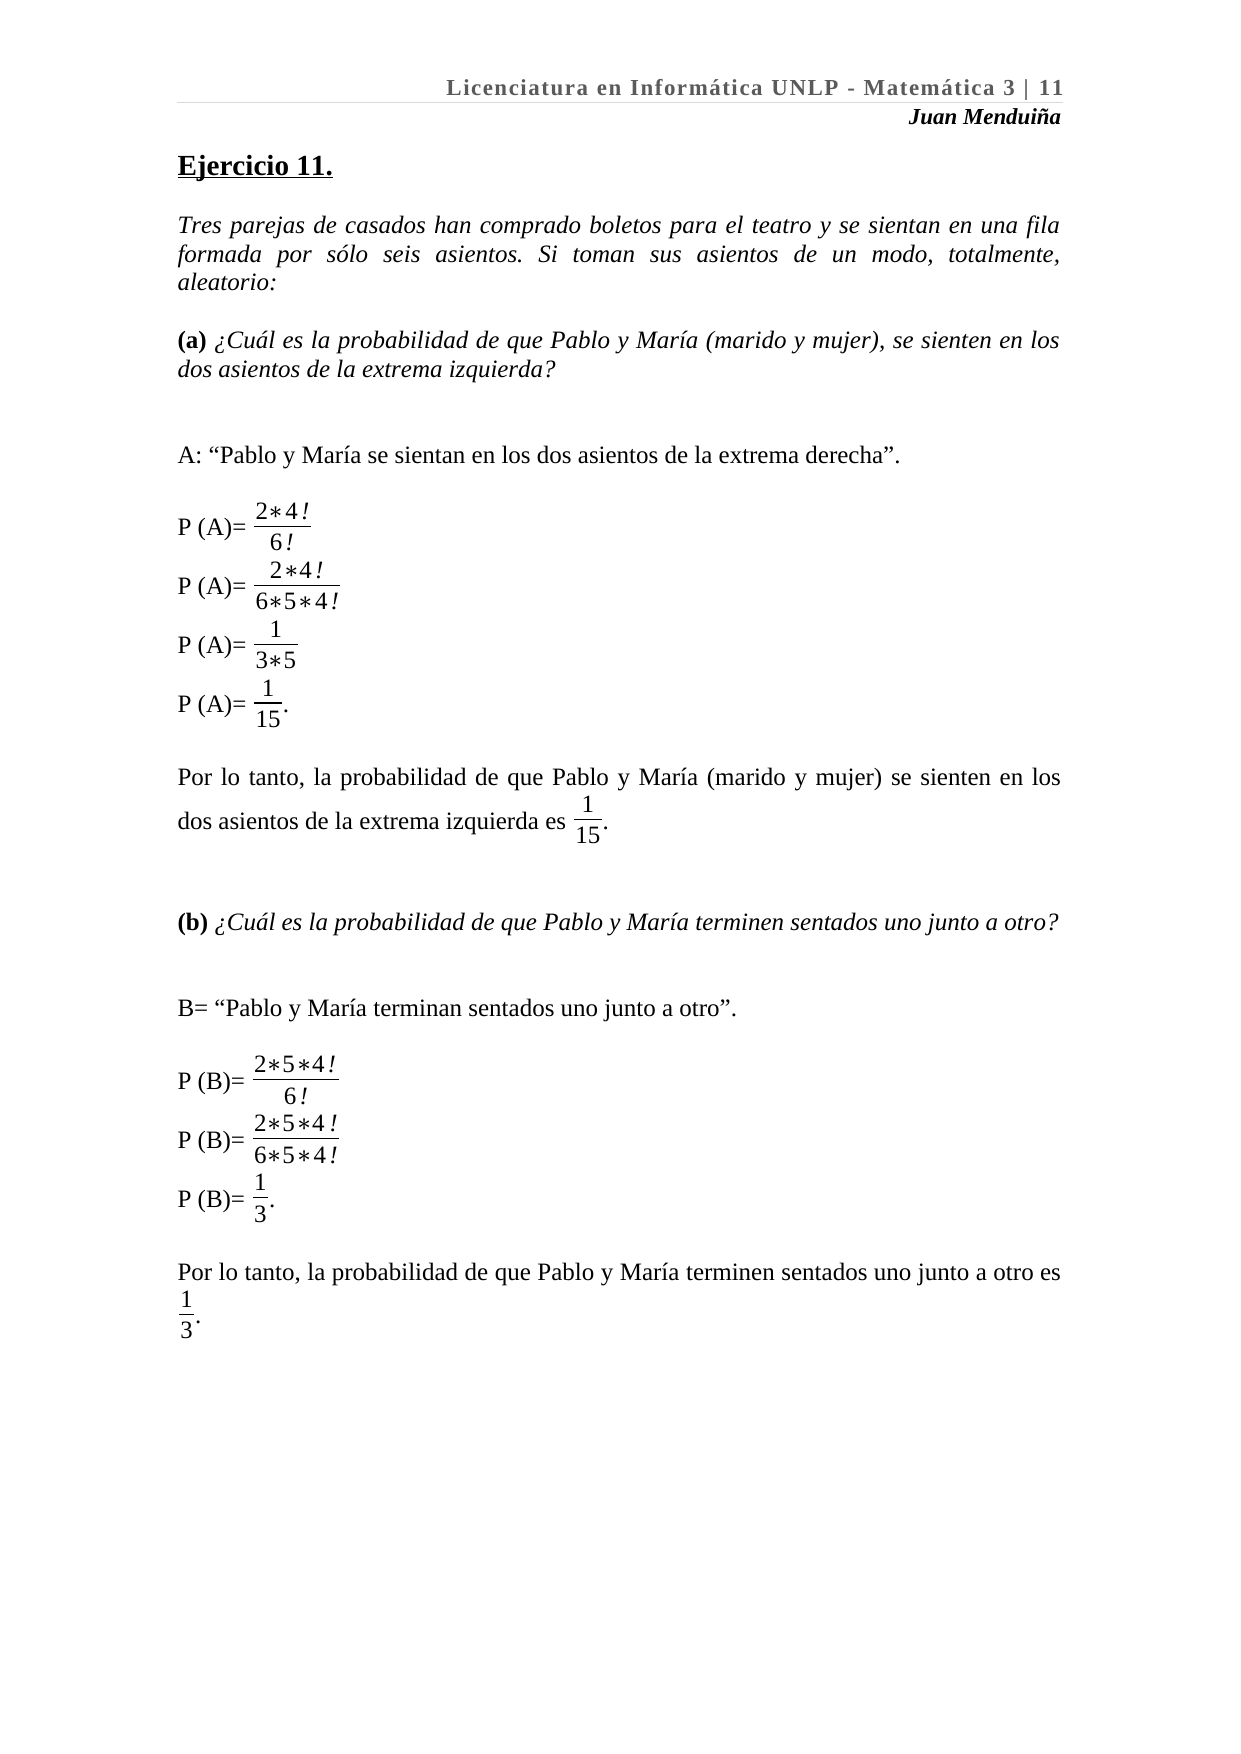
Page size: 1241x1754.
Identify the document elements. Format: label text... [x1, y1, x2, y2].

text Por lo tanto, la probabilidad de que Pablo y María terminen sentados uno junto a otro es . [177, 1257, 1063, 1344]
text P (A)= [177, 497, 1063, 556]
text A: “Pablo y María se sientan en los dos asientos de la extrema derecha”. [177, 440, 1063, 469]
text P (A)= [177, 615, 1063, 674]
text P (B)= . [177, 1169, 1063, 1228]
text Tres parejas de casados han comprado boletos para el teatro y se sientan en una fila formada por sólo seis asientos. Si toman sus asientos de un modo, totalmente, aleatorio: [177, 210, 1063, 296]
text P (B)= [177, 1051, 1063, 1110]
text (a) ¿Cuál es la probabilidad de que Pablo y María (marido y mujer), se sienten en los dos asientos de la extrema izquierda? [177, 325, 1063, 382]
text (b) ¿Cuál es la probabilidad de que Pablo y María terminen sentados uno junto a otro? [177, 907, 1063, 936]
text P (A)= . [177, 674, 1063, 733]
text P (B)= [177, 1110, 1063, 1169]
text Ejercicio 11. [177, 148, 1063, 181]
text Por lo tanto, la probabilidad de que Pablo y María (marido y mujer) se sienten en los dos asientos de la extrema izquierda es . [177, 762, 1063, 850]
text B= “Pablo y María terminan sentados uno junto a otro”. [177, 993, 1063, 1022]
text P (A)= [177, 556, 1063, 615]
